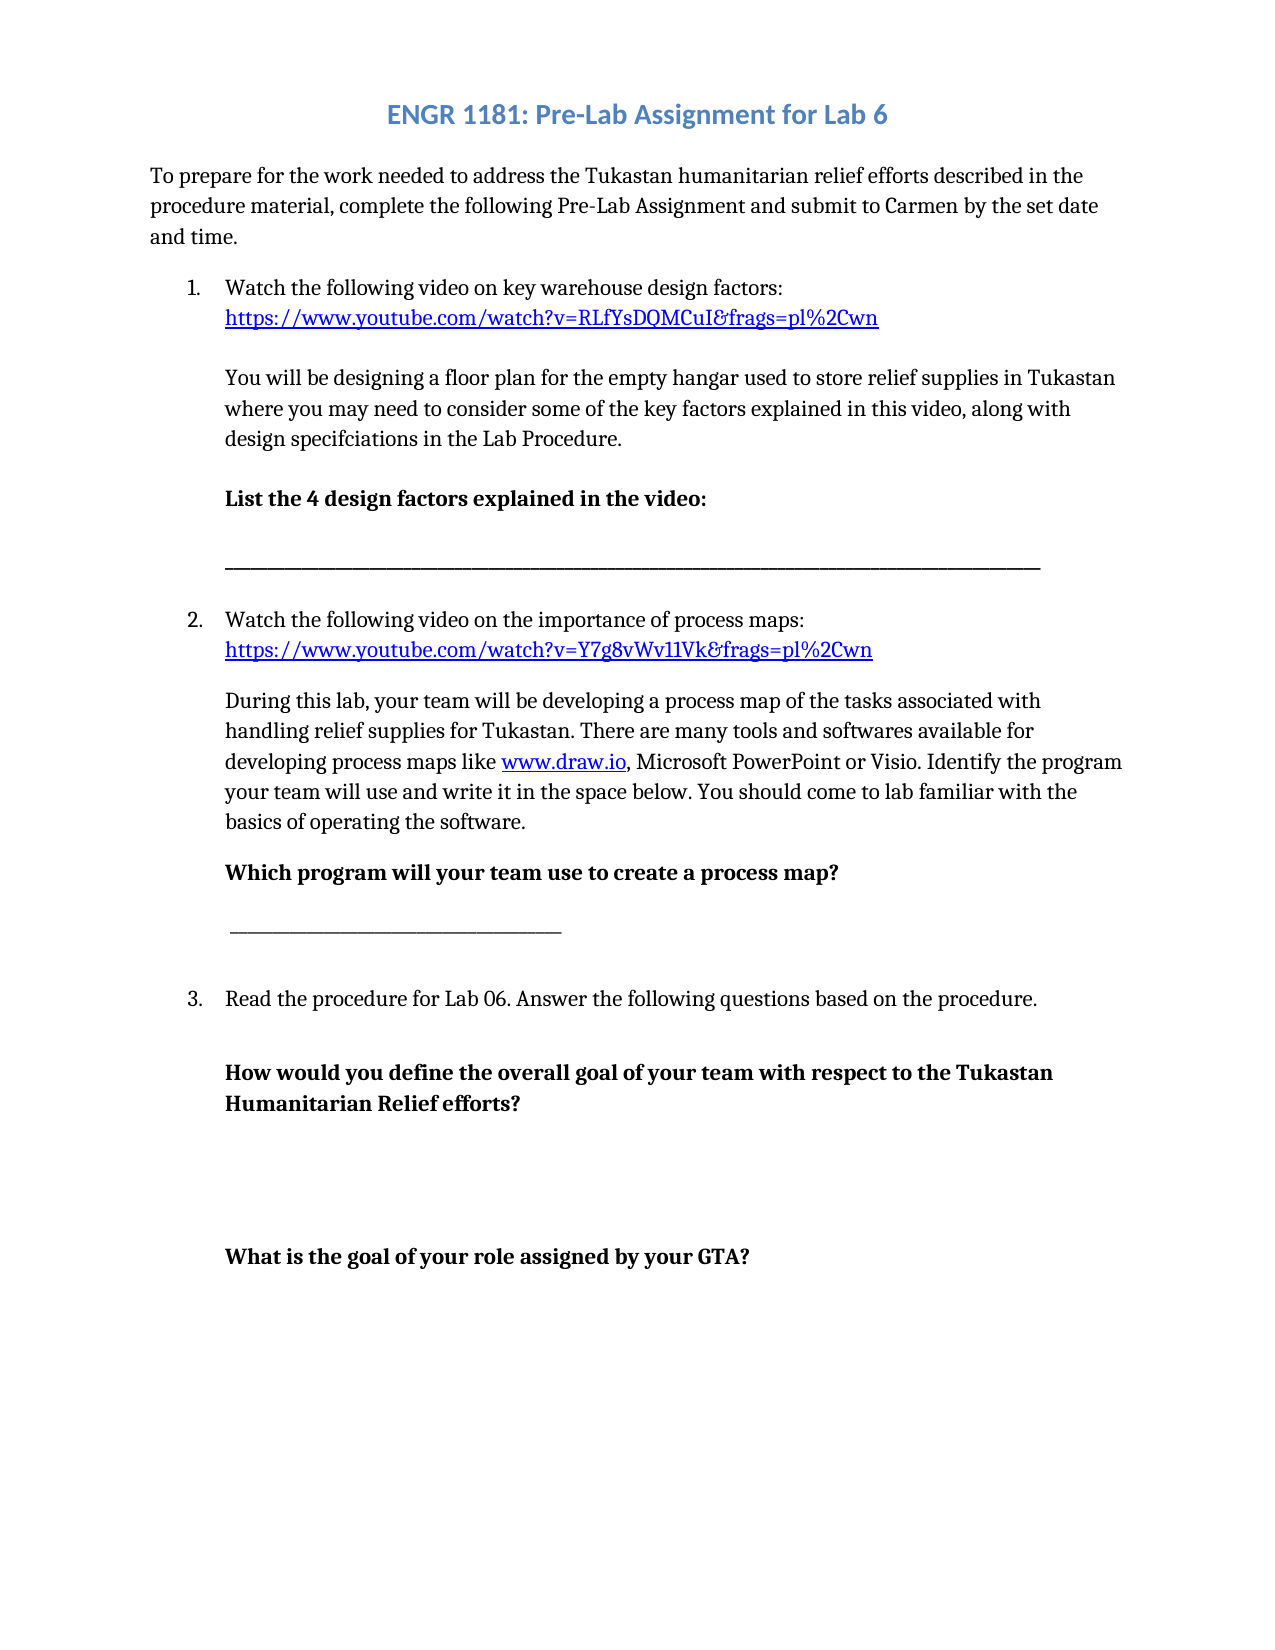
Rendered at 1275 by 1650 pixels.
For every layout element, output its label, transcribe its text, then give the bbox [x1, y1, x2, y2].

list You will be designing a floor plan for the empty hangar used to store relief supplies in Tukastan where you may need to consider some of the key factors explained in this video, along with design specifciations in the Lab Procedure. [225, 365, 1125, 452]
text How would you define the overall goal of your team with respect to the Tukastan Humanitarian Relief efforts? [225, 1060, 1125, 1117]
text _______________________________________ [150, 911, 1125, 937]
text During this lab, your team will be developing a process map of the tasks associated with handling relief supplies for Tukastan. There are many tools and softwares available for developing process maps like www.draw.io, Microsoft PowerPoint or Visio. Identify the program your team will use and write it in the space below. You should come to lab familiar with the basics of operating the software. [225, 688, 1125, 835]
list List the 4 design factors explained in the video: [225, 486, 1125, 512]
list Watch the following video on the importance of process maps: https://www.youtube.com/watch?v=Y7g8vWv11Vk&frags=pl%2Cwn [187, 607, 1125, 663]
text Which program will your team use to create a process map? [150, 860, 1125, 886]
text What is the goal of your role assigned by your GTA? [225, 1243, 1125, 1270]
list Read the procedure for Lab 06. Answer the following questions based on the procedure. [187, 986, 1125, 1012]
list ________________________________________________________________________________________________ [225, 546, 1125, 573]
list Watch the following video on key warehouse design factors: [187, 274, 1125, 301]
text To prepare for the work needed to address the Tukastan humanitarian relief efforts described in the procedure material, complete the following Pre-Lab Assignment and submit to Carmen by the set date and time. [150, 163, 1125, 250]
list https://www.youtube.com/watch?v=RLfYsDQMCuI&frags=pl%2Cwn [225, 305, 1125, 331]
